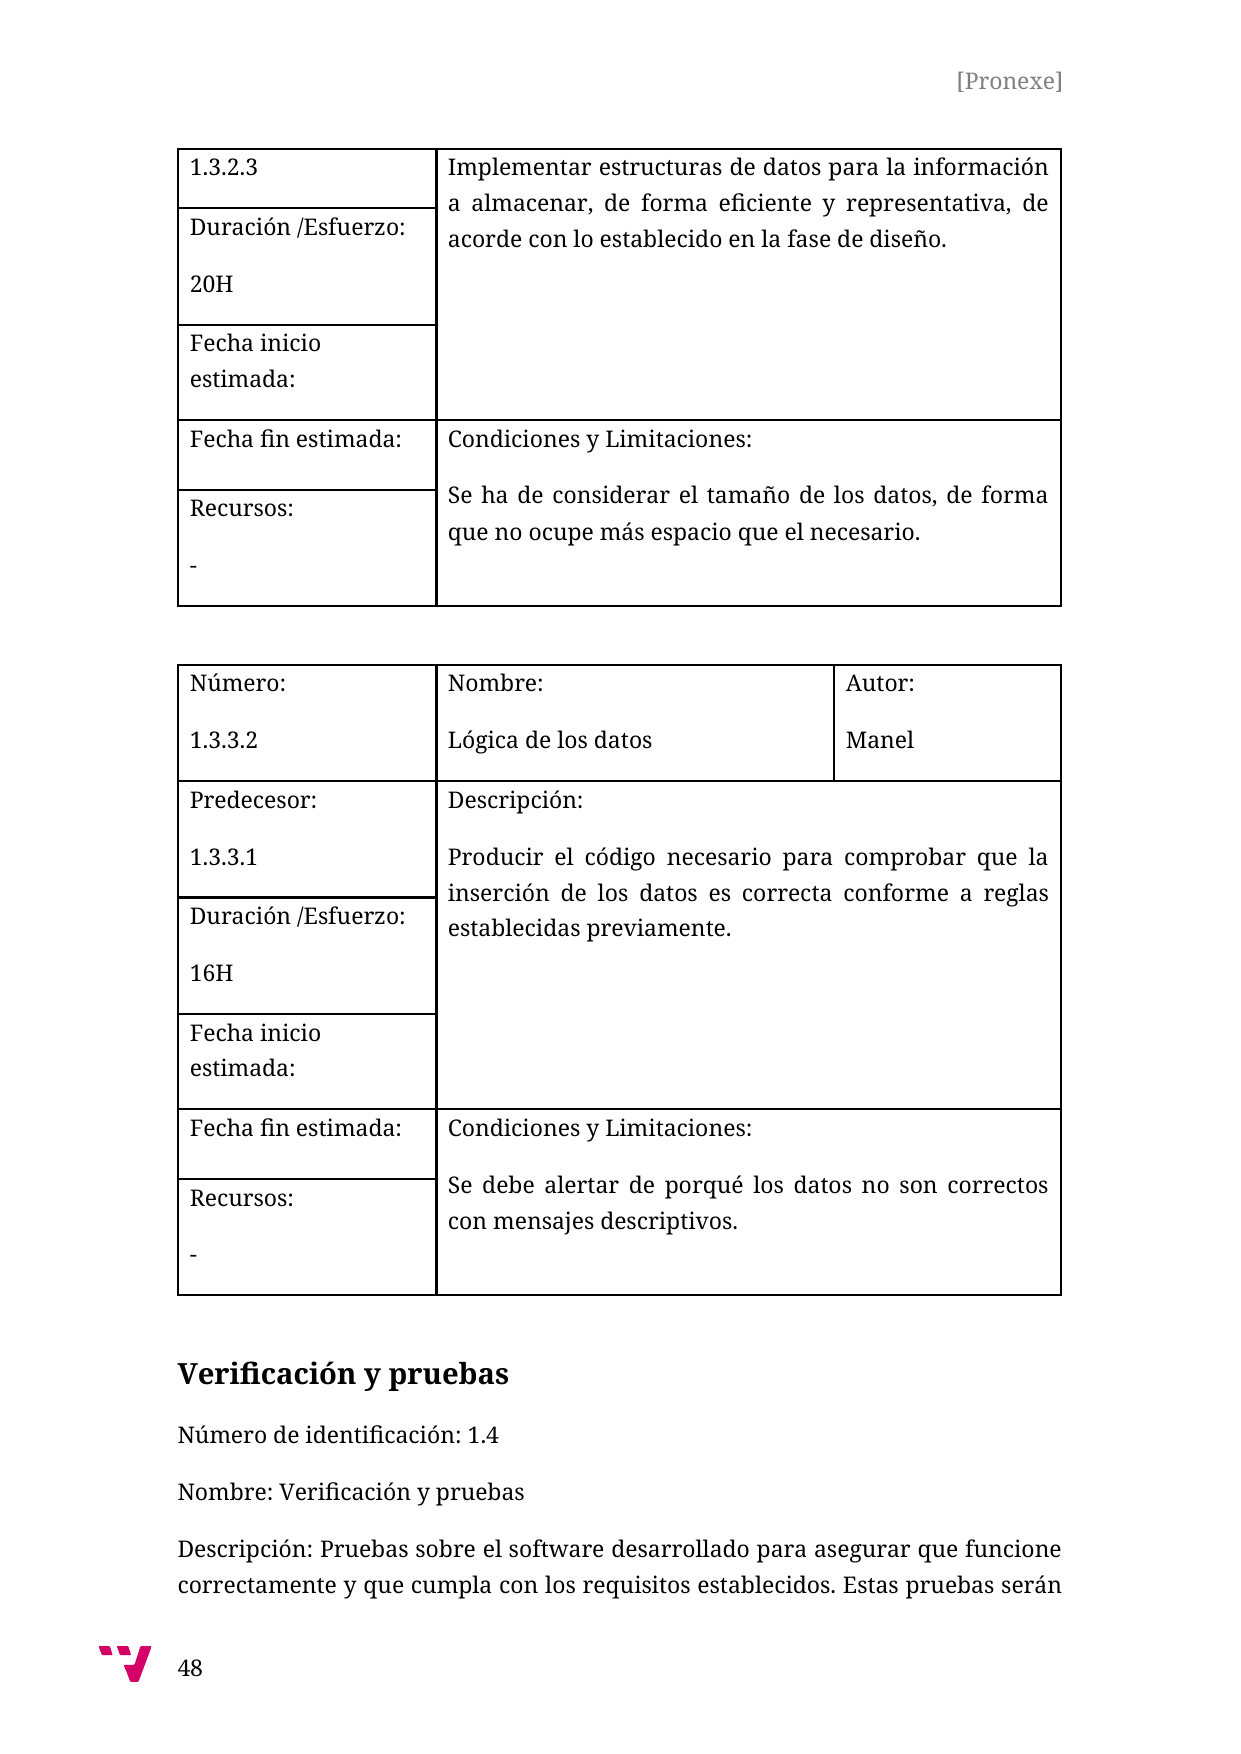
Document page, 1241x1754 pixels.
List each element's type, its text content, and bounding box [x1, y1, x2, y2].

table_header Nombre: Lógica de los datos [438, 666, 833, 780]
table_cell Condiciones y Limitaciones: Se debe alertar de porqué los datos no son correctos con mensajes descriptivos. [438, 1110, 1060, 1294]
table_cell Fecha fin estimada: [179, 1110, 435, 1178]
table_cell Predecesor: 1.3.2.3 [179, 150, 435, 207]
picture [98, 1645, 152, 1683]
table_cell Fecha inicio estimada: [179, 1015, 435, 1108]
table_cell Fecha inicio estimada: [179, 326, 435, 419]
text Nombre: Verificación y pruebas [177, 1476, 1063, 1507]
table_cell Duración /Esfuerzo: 20H [179, 209, 435, 323]
table_cell Recursos: - [179, 1180, 435, 1294]
table_header Número: 1.3.3.2 [179, 666, 435, 780]
table_cell Fecha fin estimada: [179, 421, 435, 488]
text Número de identificación: 1.4 [177, 1419, 1063, 1451]
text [177, 1533, 1063, 1600]
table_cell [438, 150, 1060, 419]
table_header Autor: Manel [835, 666, 1060, 780]
table_cell Condiciones y Limitaciones: Se ha de considerar el tamaño de los datos, de forma que no ocupe más espacio que el necesario. [438, 421, 1060, 605]
table_cell Recursos: - [179, 491, 435, 605]
table_cell Predecesor: 1.3.3.1 [179, 782, 435, 896]
text Verificación y pruebas [177, 1353, 1063, 1393]
table_cell Descripción: Producir el código necesario para comprobar que la inserción de los datos es correcta conforme a reglas establecidas previamente. [438, 782, 1060, 1108]
table_cell Duración /Esfuerzo: 16H [179, 899, 435, 1013]
